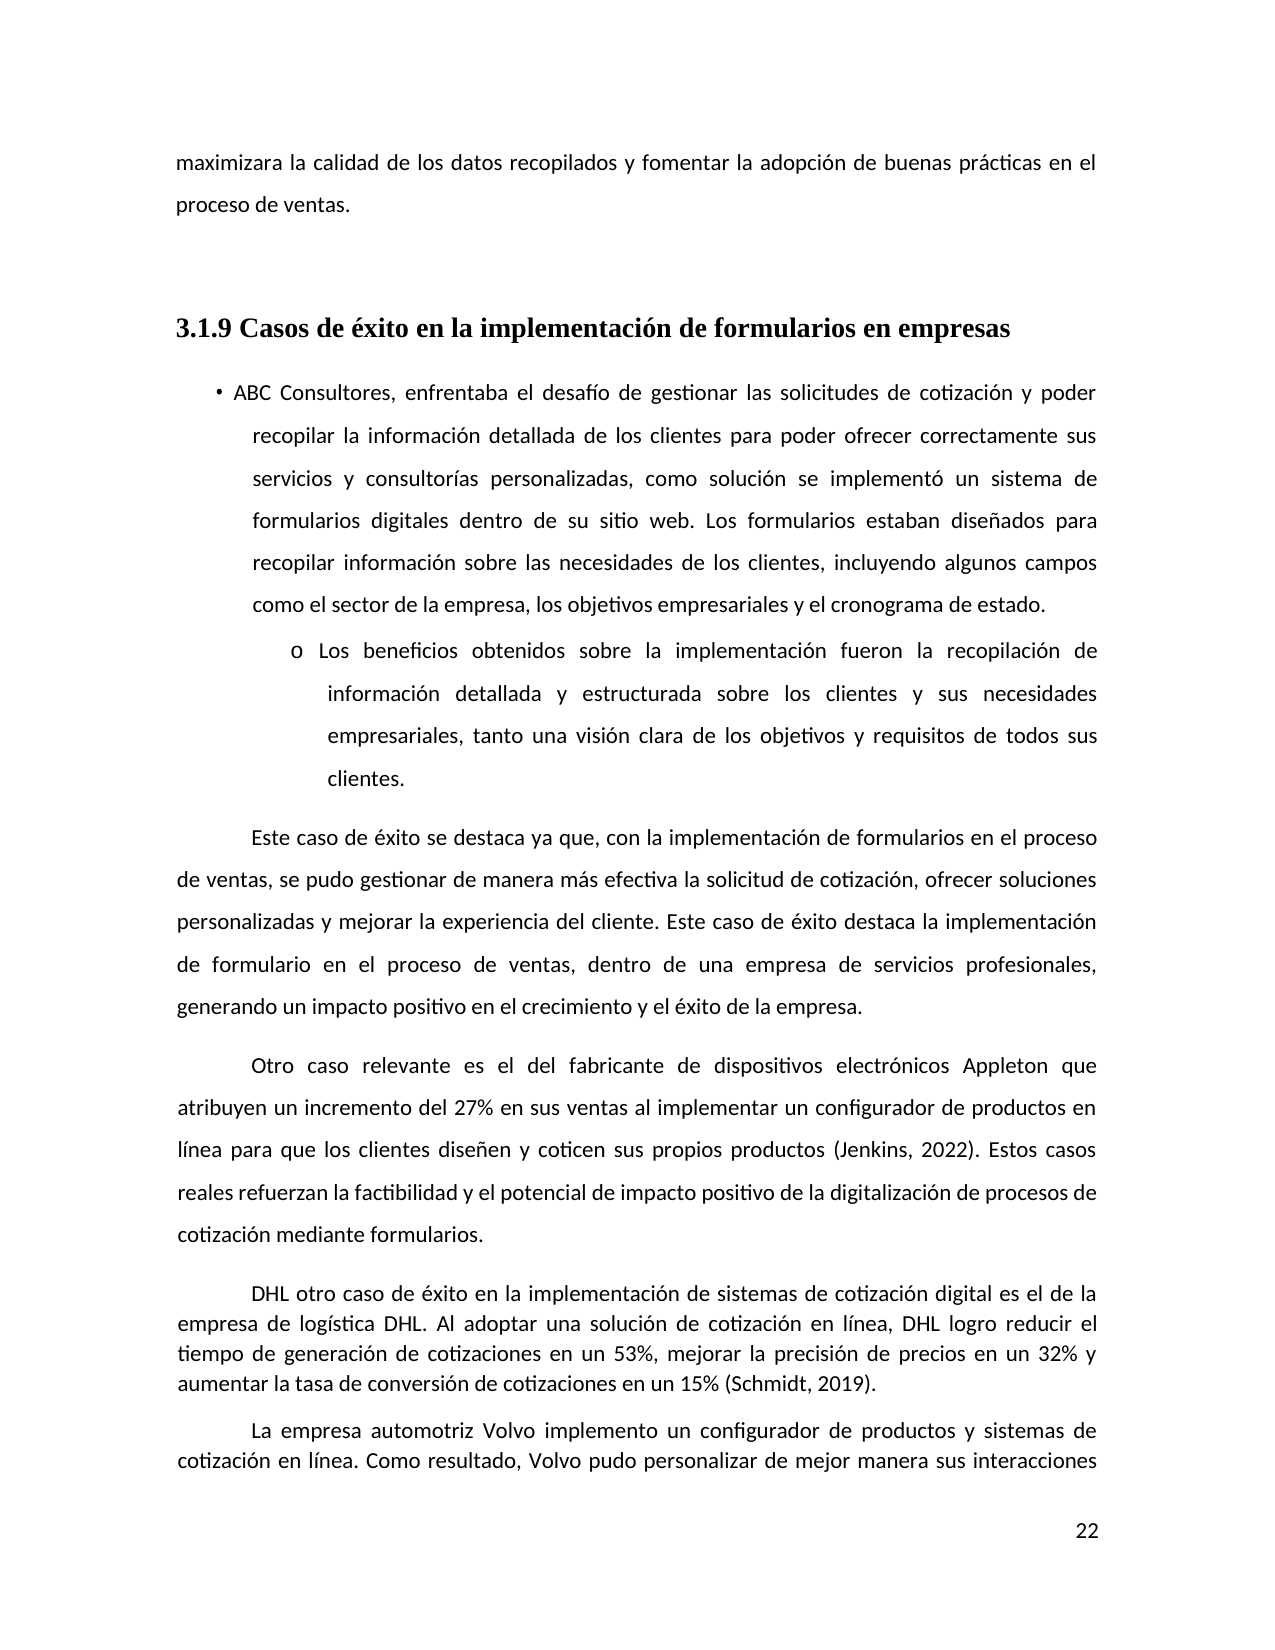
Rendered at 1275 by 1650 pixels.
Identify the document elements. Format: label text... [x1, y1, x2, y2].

text Este caso de éxito se destaca ya que, con la implementación de formularios en el proceso de ventas, se pudo gestionar de manera más efectiva la solicitud de cotización, ofrecer soluciones personalizadas y mejorar la experiencia del cliente. Este caso de éxito destaca la implementación de formulario en el proceso de ventas, dentro de una empresa de servicios profesionales, generando un impacto positivo en el crecimiento y el éxito de la empresa. [177, 823, 1099, 1020]
text Otro caso relevante es el del fabricante de dispositivos electrónicos Appleton que atribuyen un incremento del 27% en sus ventas al implementar un configurador de productos en línea para que los clientes diseñen y coticen sus propios productos (Jenkins, 2022). Estos casos reales refuerzan la factibilidad y el potencial de impacto positivo de la digitalización de procesos de cotización mediante formularios. [177, 1051, 1099, 1248]
text • ABC Consultores, enfrentaba el desafío de gestionar las solicitudes de cotización y poder recopilar la información detallada de los clientes para poder ofrecer correctamente sus servicios y consultorías personalizadas, como solución se implementó un sistema de formularios digitales dentro de su sitio web. Los formularios estaban diseñados para recopilar información sobre las necesidades de los clientes, incluyendo algunos campos como el sector de la empresa, los objetivos empresariales y el cronograma de estado. [215, 376, 1099, 619]
text o Los beneficios obtenidos sobre la implementación fueron la recopilación de información detallada y estructurada sobre los clientes y sus necesidades empresariales, tanto una visión clara de los objetivos y requisitos de todos sus clientes. [290, 636, 1099, 792]
text DHL otro caso de éxito en la implementación de sistemas de cotización digital es el de la empresa de logística DHL. Al adoptar una solución de cotización en línea, DHL logro reducir el tiempo de generación de cotizaciones en un 53%, mejorar la precisión de precios en un 32% y aumentar la tasa de conversión de cotizaciones en un 15% (Schmidt, 2019). [177, 1279, 1099, 1397]
subtitle 3.1.9 Casos de éxito en la implementación de formularios en empresas [176, 311, 1099, 344]
